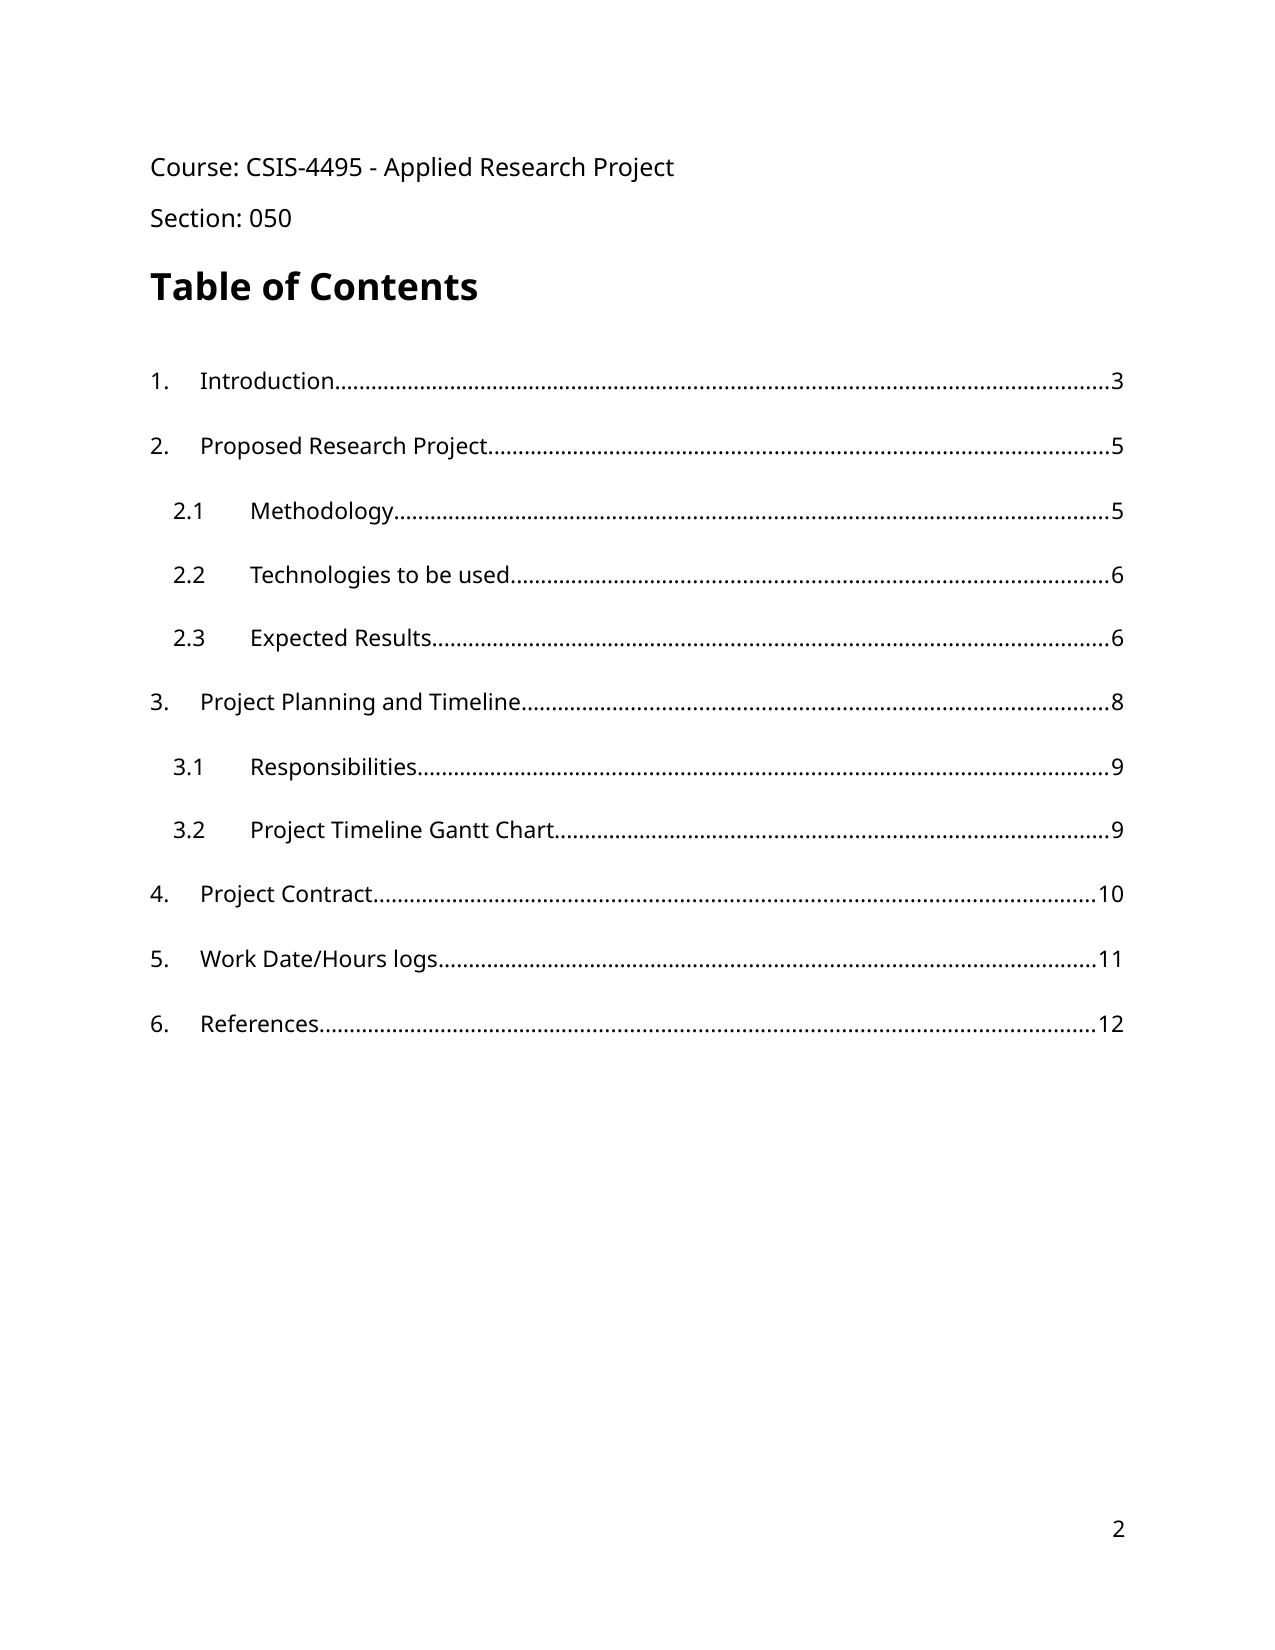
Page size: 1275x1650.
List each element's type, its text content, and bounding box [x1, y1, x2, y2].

text Course: CSIS-4495 - Applied Research Project [150, 150, 1125, 184]
text Section: 050 [150, 201, 1125, 235]
